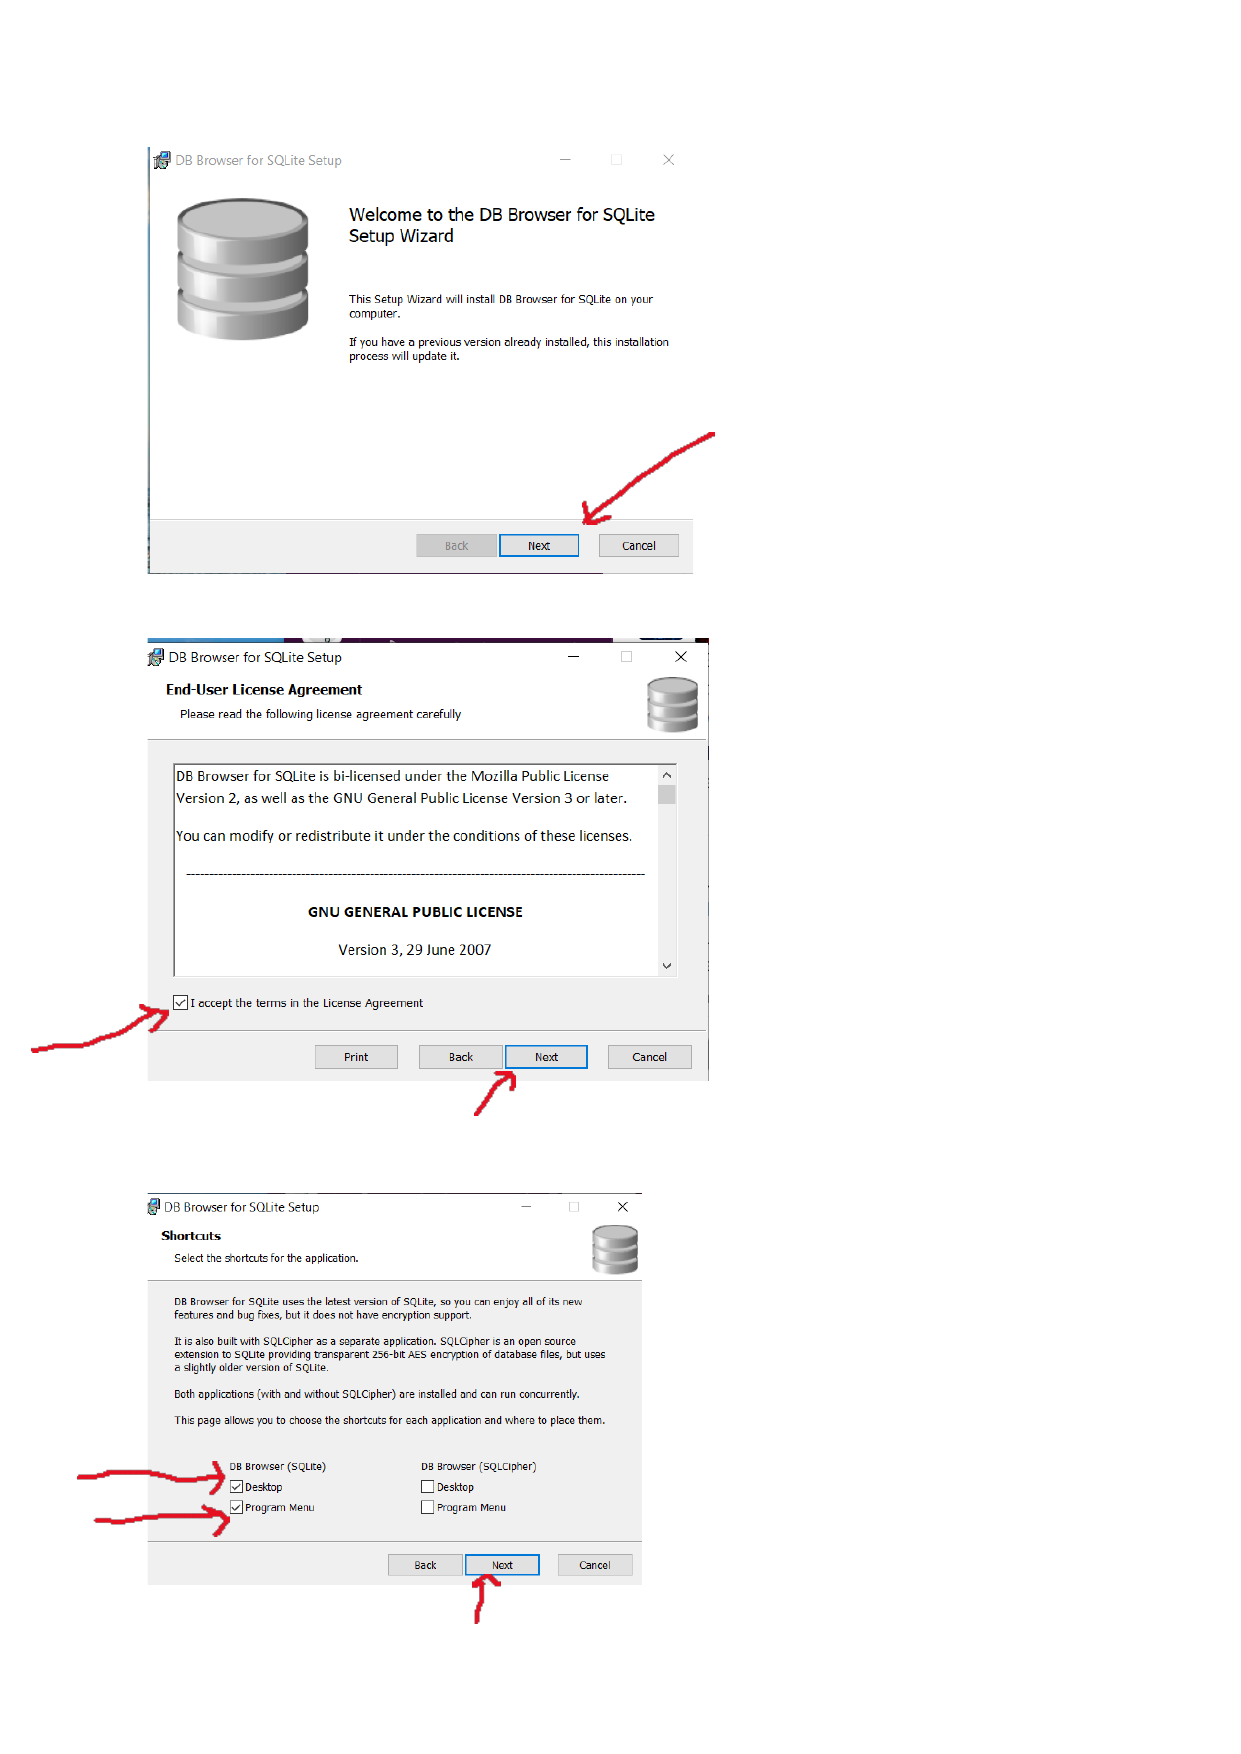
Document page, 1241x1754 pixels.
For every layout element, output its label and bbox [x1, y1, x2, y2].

picture [147, 147, 715, 574]
picture [77, 1193, 642, 1624]
picture [31, 638, 709, 1116]
